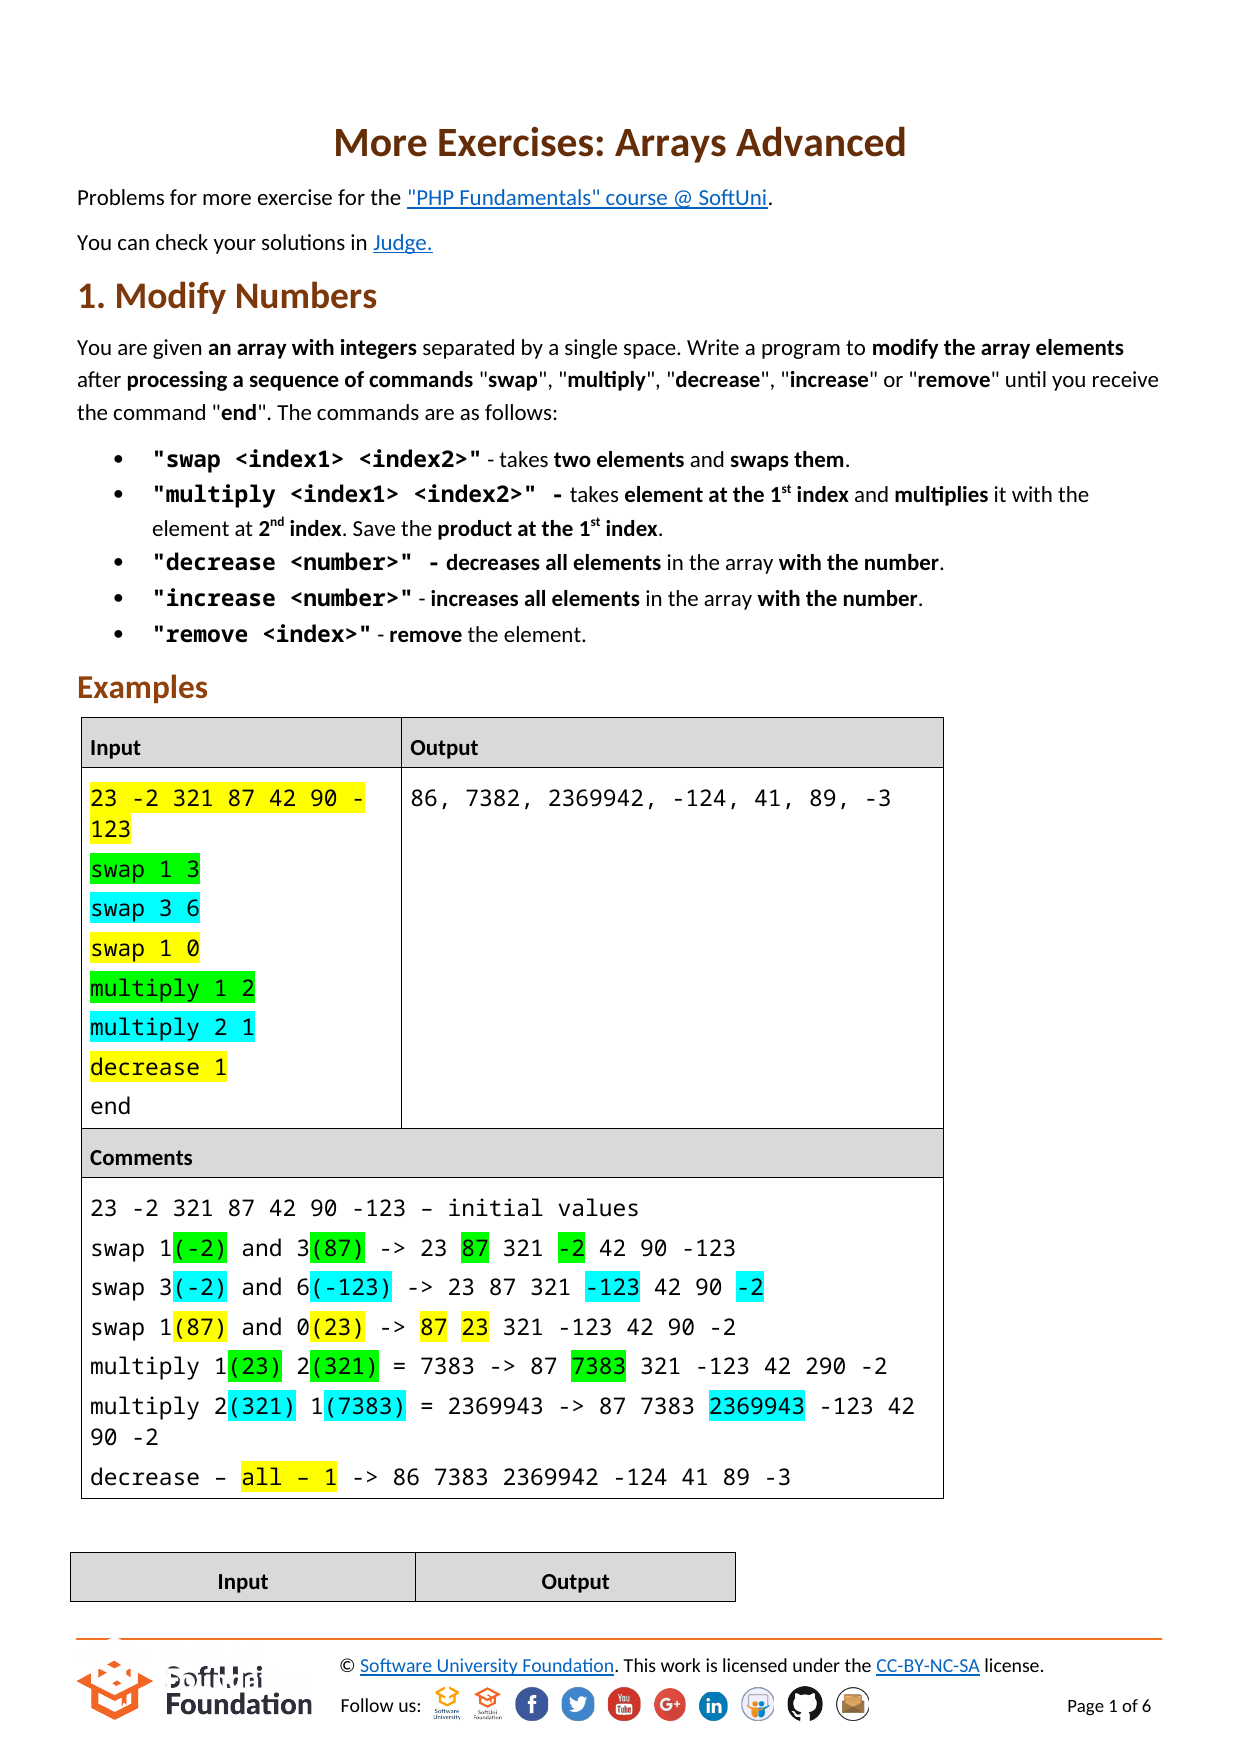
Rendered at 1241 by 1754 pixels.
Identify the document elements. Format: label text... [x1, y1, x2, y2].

picture [720, 1712, 728, 1721]
picture [712, 1703, 721, 1712]
table_cell Comments [82, 1129, 943, 1177]
picture [561, 1687, 595, 1721]
picture [515, 1687, 549, 1721]
text You are given an array with integers separated by a single space. Write a program to modify the array elements after processing a sequence of commands "swap", "multiply", "decrease", "increase" or "remove" until you receive the command "end". The commands are as follows: [77, 333, 1163, 426]
list "increase <number>" - increases all elements in the array with the number. [114, 582, 1163, 613]
table_header Input [82, 718, 401, 767]
list "multiply <index1> <index2>" - takes element at the 1st index and multiplies it with the element at 2nd index. Save the product at the 1st index. [114, 478, 1163, 542]
table_cell 86, 7382, 2369942, -124, 41, 89, -3 [402, 768, 943, 1127]
text You can check your solutions in Judge. [77, 228, 1163, 256]
picture [787, 1686, 823, 1721]
picture [741, 1687, 774, 1721]
table_cell 23 -2 321 87 42 90 -123 – initial values swap 1(-2) and 3(87) -> 23 87 321 -2 42 90 -123 swap 3(-2) and 6(-123) -> 23 87 321 -123 42 90 -2 swap 1(87) and 0(23) -> 87 23 321 -123 42 90 -2 multiply 1(23) 2(321) = 7383 -> 87 7383 321 -123 42 290 -2 multiply 2(321) 1(7383) = 2369943 -> 87 7383 2369943 -123 42 90 -2 decrease – all – 1 -> 86 7383 2369942 -124 41 89 -3 [82, 1178, 943, 1498]
picture [836, 1687, 869, 1721]
picture [76, 1636, 312, 1720]
table_cell 23 -2 321 87 42 90 -123 swap 1 3 swap 3 6 swap 1 0 multiply 1 2 multiply 2 1 decrease 1 end [82, 768, 401, 1127]
list "decrease <number>" - decreases all elements in the array with the number. [114, 546, 1163, 577]
subtitle More Exercises: Arrays Advanced [77, 116, 1163, 167]
table_header Output [416, 1553, 735, 1601]
picture [607, 1687, 641, 1721]
list "swap <index1> <index2>" - takes two elements and swaps them. [114, 442, 1163, 474]
picture [654, 1688, 686, 1721]
text Examples [77, 666, 1163, 707]
text Problems for more exercise for the "PHP Fundamentals" course @ SoftUni. [77, 183, 1163, 211]
subtitle Modify Numbers [77, 272, 1163, 318]
table_header Input [71, 1553, 415, 1601]
table_header Output [402, 718, 943, 767]
list "remove <index>" - remove the element. [114, 618, 1163, 649]
picture [433, 1686, 461, 1721]
picture [699, 1692, 705, 1700]
picture [699, 1712, 707, 1721]
picture [473, 1687, 502, 1721]
picture [722, 1692, 728, 1700]
